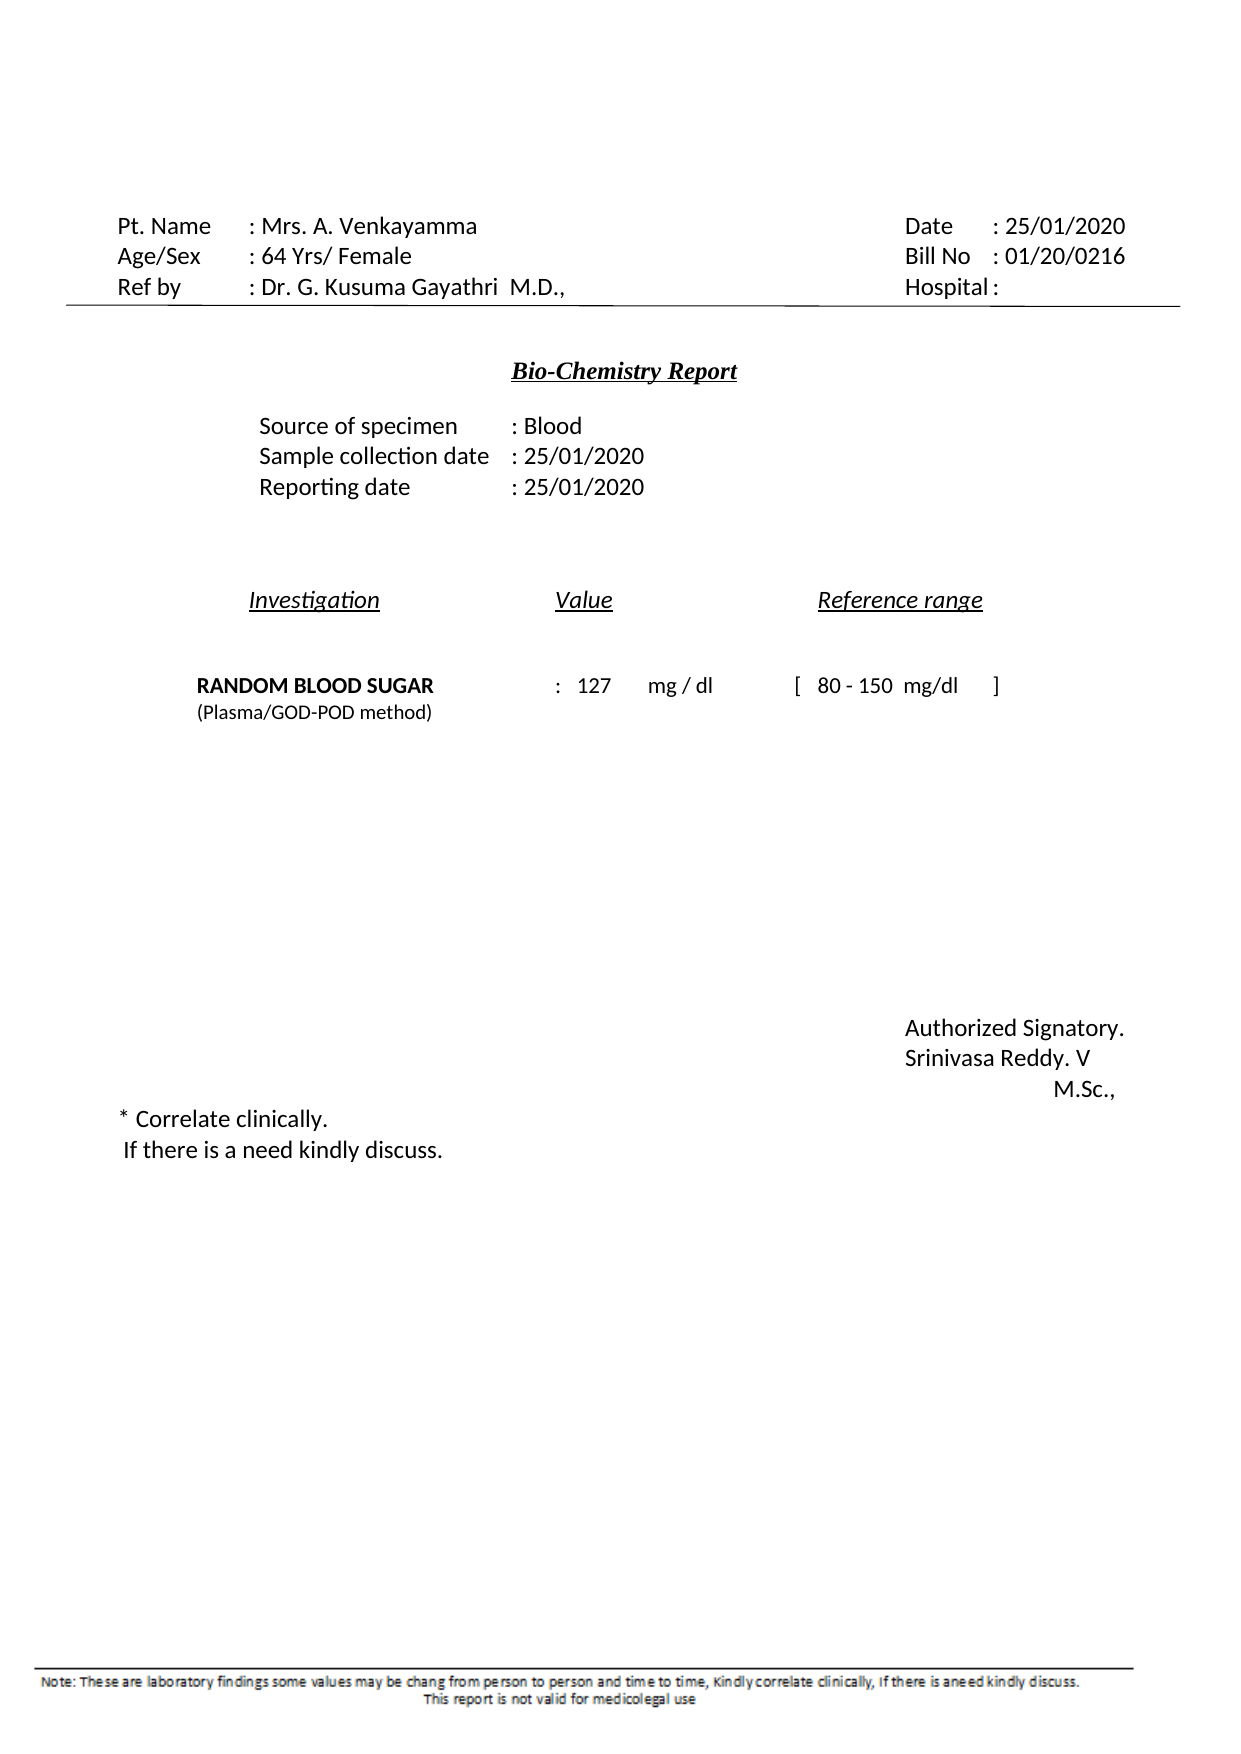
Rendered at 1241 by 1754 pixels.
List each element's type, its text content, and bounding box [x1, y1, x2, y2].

text Pt. Name : Mrs. A. Venkayamma Date : 25/01/2020 [74, 210, 1210, 241]
text Age/Sex : 64 Yrs/ Female Bill No : 01/20/0216 [74, 241, 1210, 271]
text If there is a need kindly discuss. [74, 1134, 1210, 1164]
text Sample collection date : 25/01/2020 [259, 440, 1210, 471]
text Source of specimen : Blood [259, 410, 1210, 440]
text (Plasma/GOD-POD method) [161, 699, 1210, 724]
text RANDOM BLOOD SUGAR : 127 mg / dl [ 80 - 150 mg/dl ] [161, 671, 1210, 699]
picture [30, 1665, 1137, 1709]
text * Correlate clinically. [74, 1103, 1210, 1134]
text Reporting date : 25/01/2020 [259, 471, 1210, 501]
text Investigation Value Reference range [205, 584, 1210, 615]
text Ref by : Dr. G. Kusuma Gayathri M.D., Hospital : [74, 271, 1210, 302]
text Srinivasa Reddy. V [861, 1042, 1210, 1073]
text Authorized Signatory. [905, 1012, 1210, 1042]
text Bio-Chemistry Report [467, 356, 1210, 384]
text M.Sc., [992, 1073, 1210, 1103]
